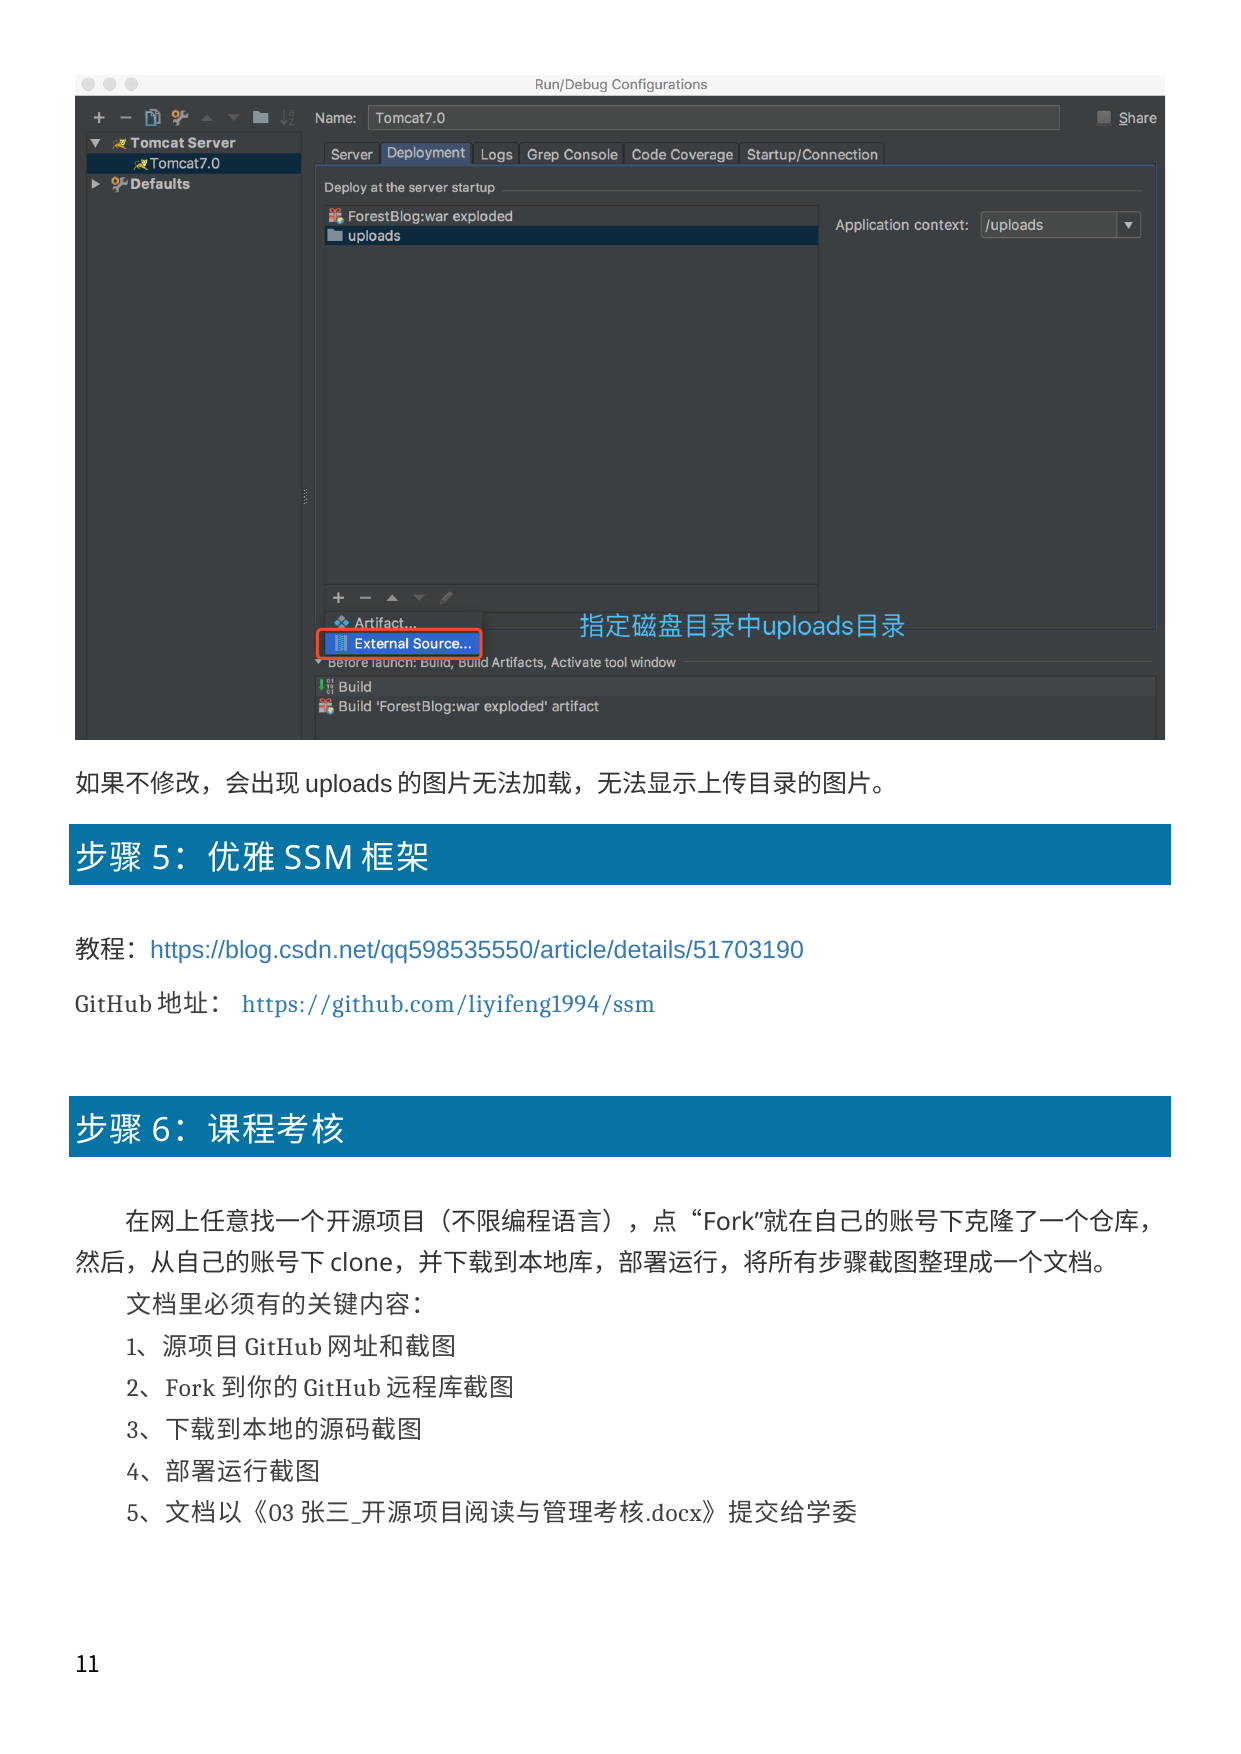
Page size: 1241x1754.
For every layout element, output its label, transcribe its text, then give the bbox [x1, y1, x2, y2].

text 4、部署运行截图 [75, 1451, 1165, 1487]
subtitle 步骤6：课程考核 [75, 1103, 1165, 1151]
picture [75, 75, 1166, 740]
text 2、Fork到你的GitHub远程库截图 [75, 1368, 1165, 1404]
subtitle 步骤5：优雅ssm框架 [75, 831, 1165, 879]
text 教程：https://blog.csdn.net/qq598535550/article/details/51703190 [75, 929, 1165, 965]
text 文档里必须有的关键内容： [75, 1284, 1165, 1321]
text 1、源项目GitHub网址和截图 [75, 1326, 1165, 1362]
text GitHub地址： https://github.com/liyifeng1994/ssm [75, 983, 1165, 1019]
text 如果不修改，会出现uploads的图片无法加载，无法显示上传目录的图片。 [75, 764, 1165, 800]
text 3、下载到本地的源码截图 [75, 1409, 1165, 1446]
text 5、文档以《03张三_开源项目阅读与管理考核.docx》提交给学委 [75, 1493, 1165, 1529]
text 在网上任意找一个开源项目（不限编程语言），点“Fork”就在自己的账号下克隆了一个仓库，然后，从自己的账号下clone，并下载到本地库，部署运行，将所有步骤截图整理成一个文档。 [75, 1201, 1165, 1279]
